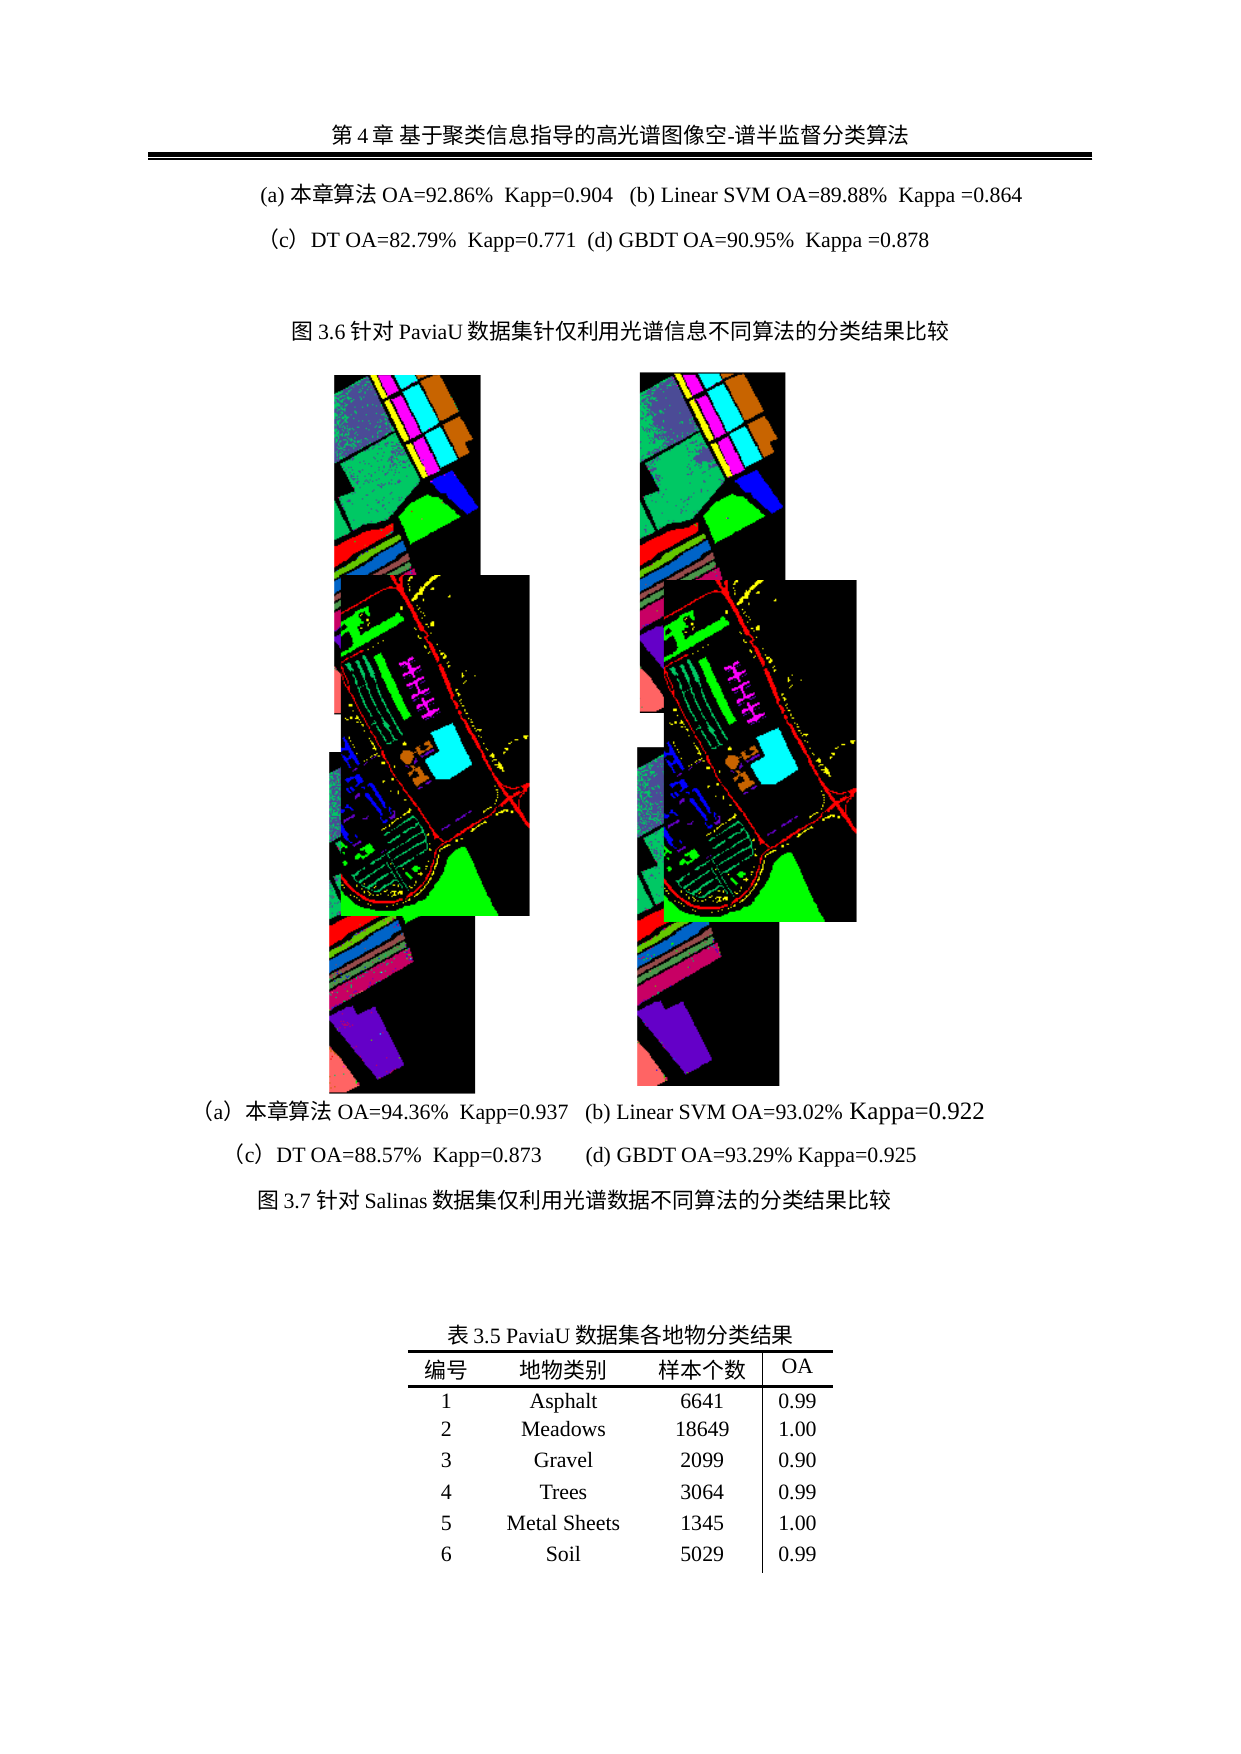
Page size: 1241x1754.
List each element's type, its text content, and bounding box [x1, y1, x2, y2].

table_cell 3064 [642, 1479, 762, 1510]
text 图3.6 针对PaviaU数据集针仅利用光谱信息不同算法的分类结果比较 [148, 303, 1092, 349]
table_cell Gravel [484, 1448, 642, 1479]
table_header 地物类别 [484, 1353, 642, 1385]
table_cell 0.99 [763, 1388, 832, 1416]
table_cell Meadows [484, 1416, 642, 1447]
table_cell Soil [484, 1541, 642, 1572]
table_cell 1 [408, 1388, 484, 1416]
table_cell 4 [408, 1479, 484, 1510]
table_cell 0.99 [763, 1479, 832, 1510]
table_header OA [763, 1353, 832, 1385]
table_header 编号 [408, 1353, 484, 1385]
table_cell 6641 [642, 1388, 762, 1416]
table_header 样本个数 [642, 1353, 762, 1385]
table_cell 5029 [642, 1541, 762, 1572]
text 图3.7 针对Salinas数据集仅利用光谱数据不同算法的分类结果比较 [148, 1172, 1092, 1218]
table_cell Metal Sheets [484, 1510, 642, 1541]
picture [636, 370, 858, 1086]
table_cell 3 [408, 1448, 484, 1479]
table_cell 1.00 [763, 1416, 832, 1447]
text 表3.5 PaviaU数据集各地物分类结果 [148, 1318, 1092, 1350]
table_cell Trees [484, 1479, 642, 1510]
text （c）DT OA=88.57% Kapp=0.873 (d) GBDT OA=93.29% Kappa=0.925 [148, 1126, 1092, 1172]
table_cell 1345 [642, 1510, 762, 1541]
table_cell 18649 [642, 1416, 762, 1447]
text (a) 本章算法OA=92.86% Kapp=0.904 (b) Linear SVM OA=89.88% Kappa =0.864 [148, 165, 1092, 211]
table_cell 5 [408, 1510, 484, 1541]
picture [328, 375, 531, 1095]
table_cell 0.90 [763, 1448, 832, 1479]
table_cell Asphalt [484, 1388, 642, 1416]
table_cell 2099 [642, 1448, 762, 1479]
table_cell 0.99 [763, 1541, 832, 1572]
text （c）DT OA=82.79% Kapp=0.771 (d) GBDT OA=90.95% Kappa =0.878 [148, 211, 1092, 257]
table_cell 1.00 [763, 1510, 832, 1541]
table_cell 6 [408, 1541, 484, 1572]
table_cell 2 [408, 1416, 484, 1447]
